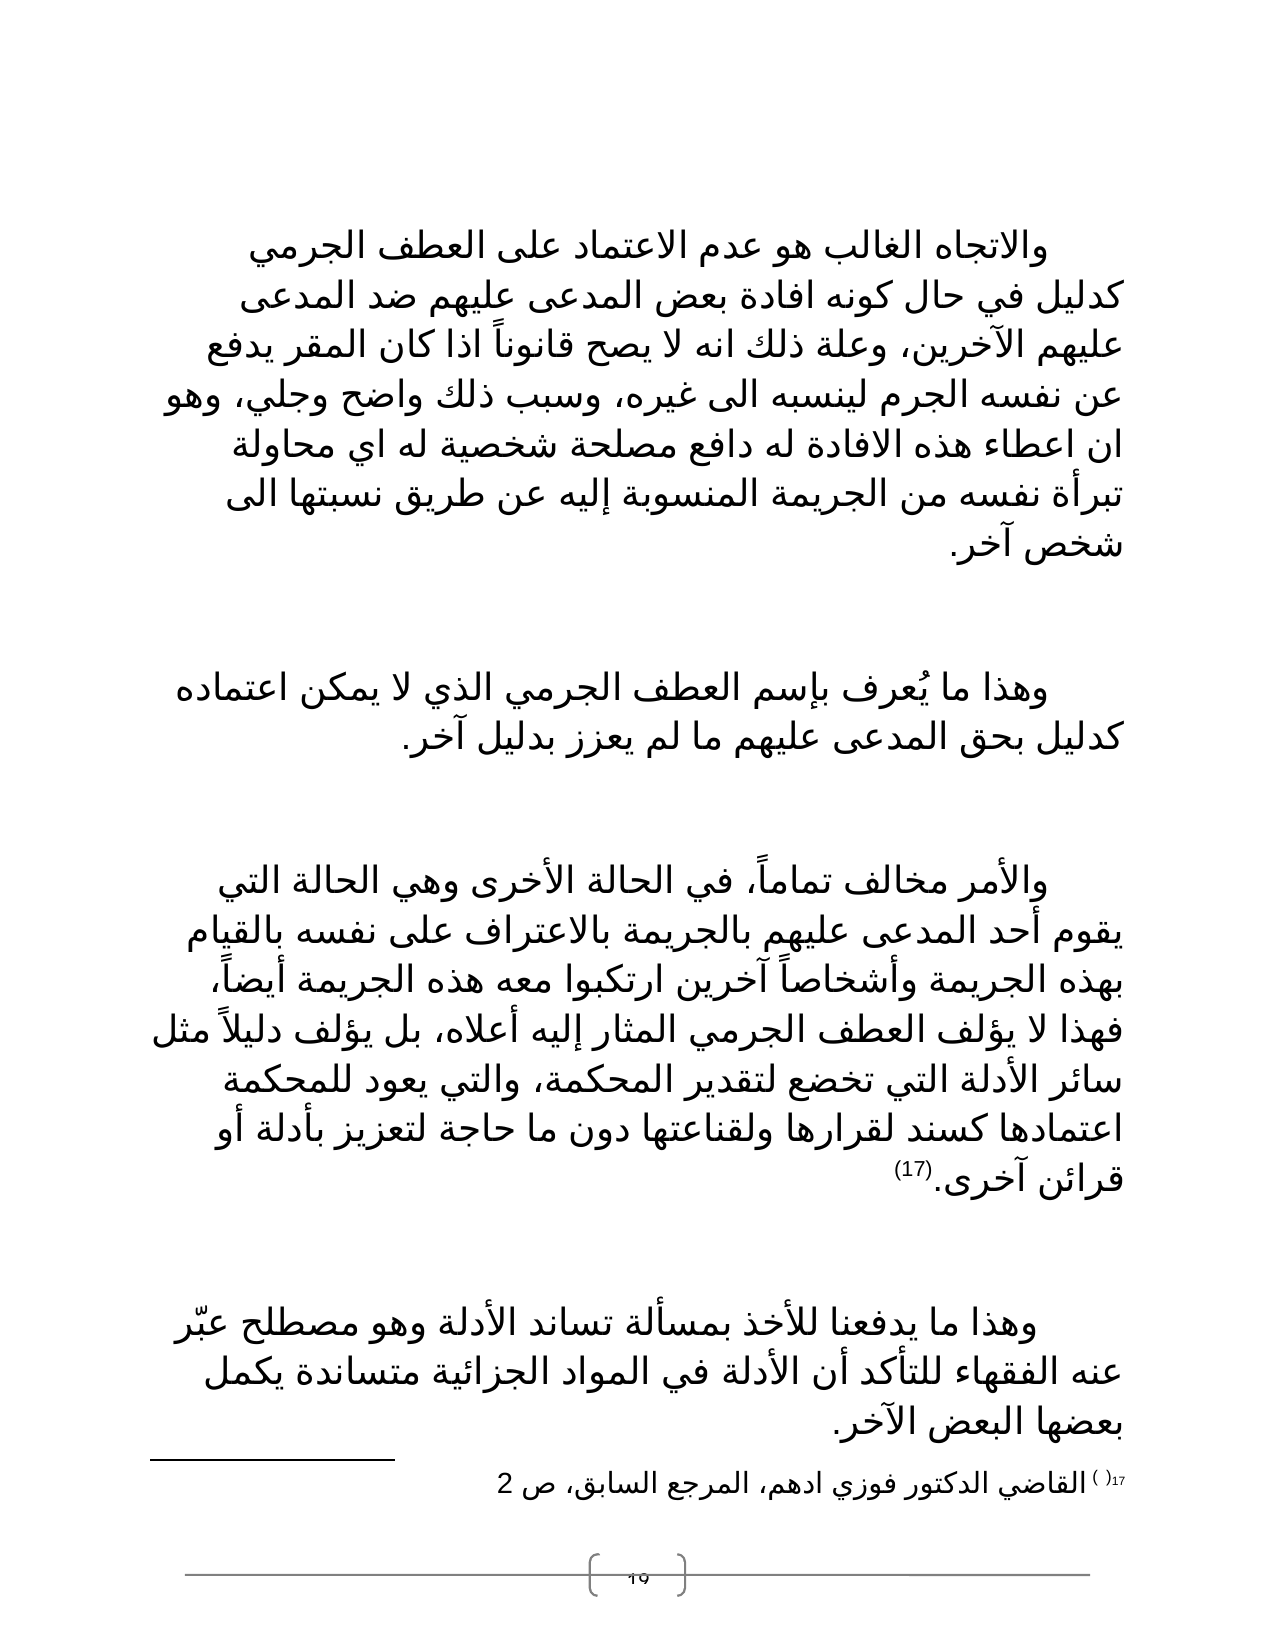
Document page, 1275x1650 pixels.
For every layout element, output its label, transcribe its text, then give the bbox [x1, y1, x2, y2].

text والأمر مخالف تماماً، في الحالة الأخرى وهي الحالة التي يقوم أحد المدعى عليهم بالجريمة بالاعتراف على نفسه بالقيام بهذه الجريمة وأشخاصاً آخرين ارتكبوا معه هذه الجريمة أيضاً، فهذا لا يؤلف العطف الجرمي المثار إليه أعلاه، بل يؤلف دليلاً مثل سائر الأدلة التي تخضع لتقدير المحكمة، والتي يعود للمحكمة اعتمادها كسند لقرارها ولقناعتها دون ما حاجة لتعزيز بأدلة أو قرائن آخرى.() [150, 858, 1125, 1199]
text وهذا ما يُعرف بإسم العطف الجرمي الذي لا يمكن اعتماده كدليل بحق المدعى عليهم ما لم يعزز بدليل آخر. [150, 665, 1125, 758]
text وهذا ما يدفعنا للأخذ بمسألة تساند الأدلة وهو مصطلح عبّر عنه الفقهاء للتأكد أن الأدلة في المواد الجزائية متساندة يكمل بعضها البعض الآخر. [150, 1300, 1125, 1442]
text والاتجاه الغالب هو عدم الاعتماد على العطف الجرمي كدليل في حال كونه افادة بعض المدعى عليهم ضد المدعى عليهم الآخرين، وعلة ذلك انه لا يصح قانوناً اذا كان المقر يدفع عن نفسه الجرم لينسبه الى غيره، وسبب ذلك واضح وجلي، وهو ان اعطاء هذه الافادة له دافع مصلحة شخصية له اي محاولة تبرأة نفسه من الجريمة المنسوبة إليه عن طريق نسبتها الى شخص آخر. [150, 223, 1125, 564]
